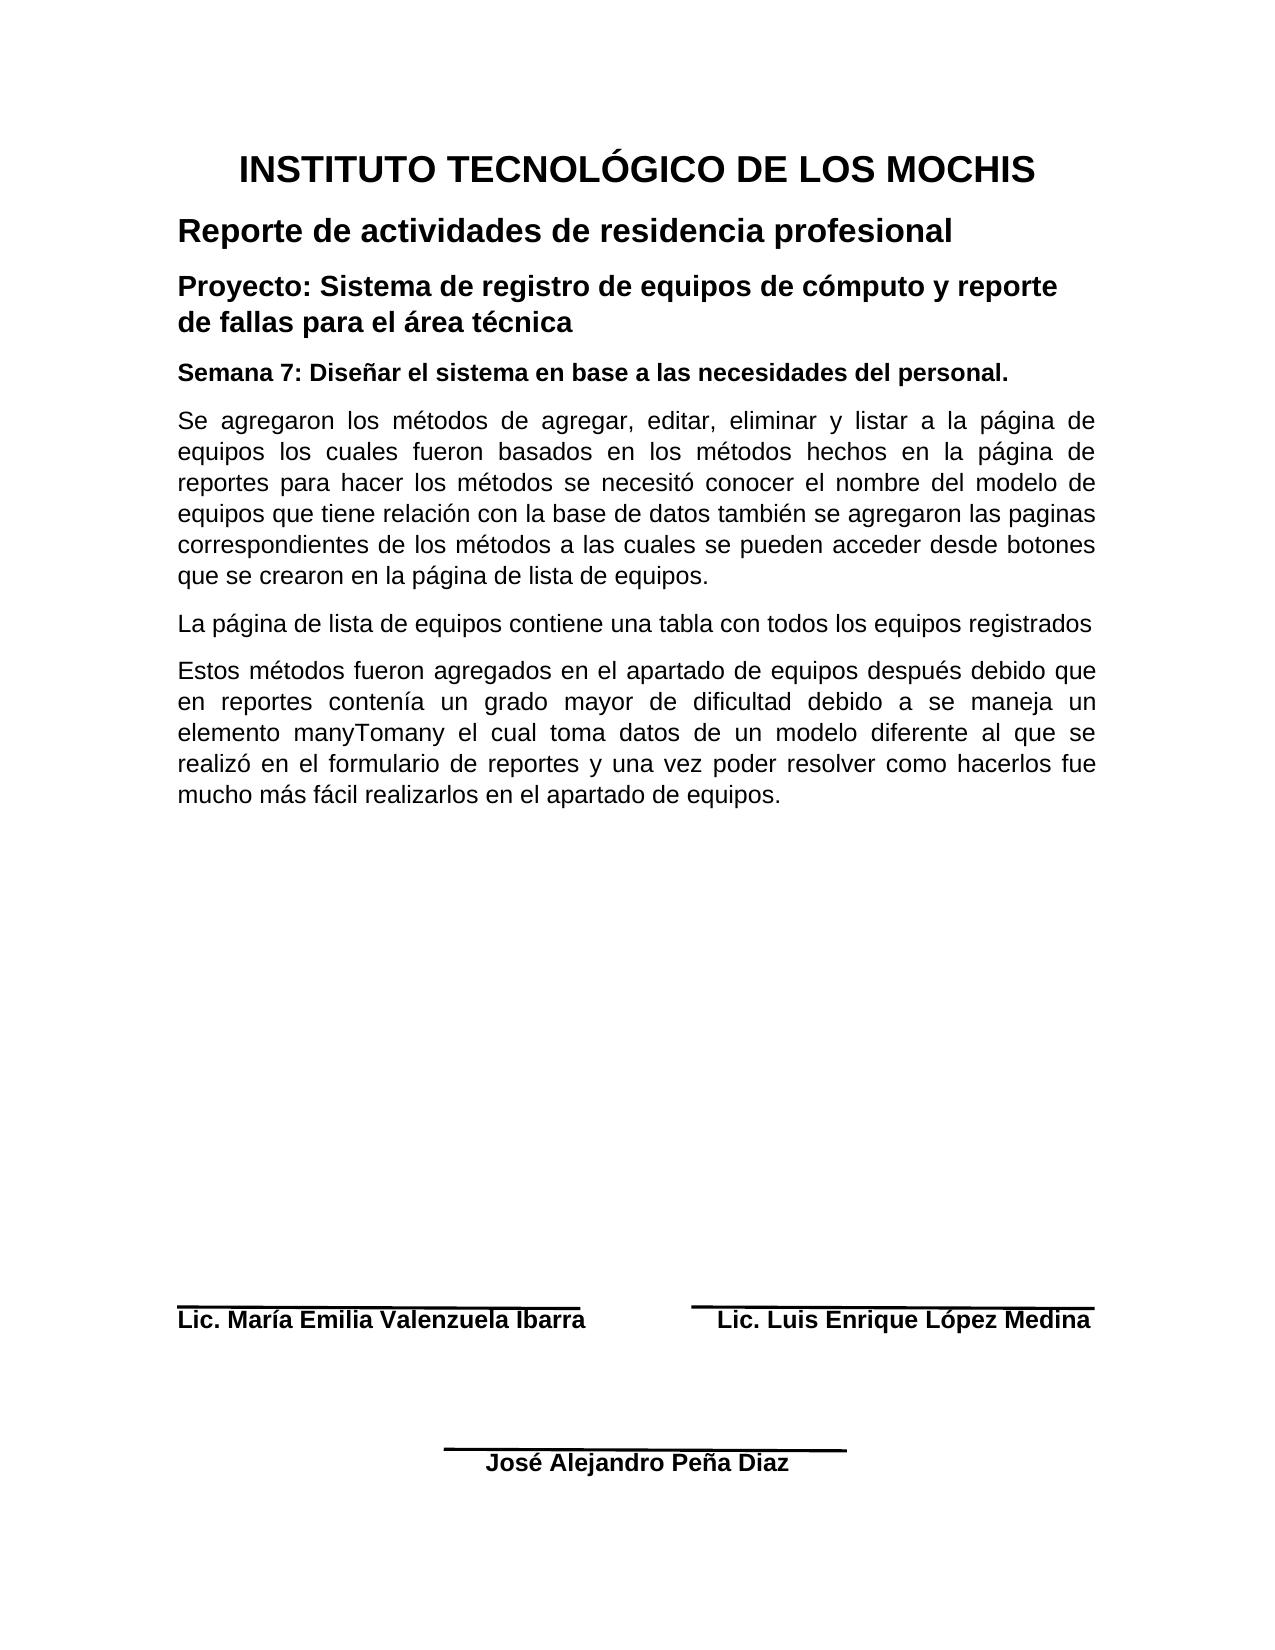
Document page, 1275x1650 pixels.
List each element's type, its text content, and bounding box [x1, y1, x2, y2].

text INSTITUTO TECNOLÓGICO DE LOS MOCHIS [177, 148, 1098, 191]
text Lic. María Emilia Valenzuela Ibarra Lic. Luis Enrique López Medina [177, 1305, 1098, 1334]
text Estos métodos fueron agregados en el apartado de equipos después debido que en reportes contenía un grado mayor de dificultad debido a se maneja un elemento manyTomany el cual toma datos de un modelo diferente al que se realizó en el formulario de reportes y una vez poder resolver como hacerlos fue mucho más fácil realizarlos en el apartado de equipos. [177, 656, 1098, 809]
text Se agregaron los métodos de agregar, editar, eliminar y listar a la página de equipos los cuales fueron basados en los métodos hechos en la página de reportes para hacer los métodos se necesitó conocer el nombre del modelo de equipos que tiene relación con la base de datos también se agregaron las paginas correspondientes de los métodos a las cuales se pueden acceder desde botones que se crearon en la página de lista de equipos. [177, 406, 1098, 589]
text La página de lista de equipos contiene una tabla con todos los equipos registrados [177, 608, 1098, 637]
text Reporte de actividades de residencia profesional [177, 211, 1098, 249]
text José Alejandro Peña Diaz [177, 1448, 1098, 1477]
text Proyecto: Sistema de registro de equipos de cómputo y reporte de fallas para el área técnica [177, 269, 1098, 339]
text Semana 7: Diseñar el sistema en base a las necesidades del personal. [177, 358, 1098, 387]
